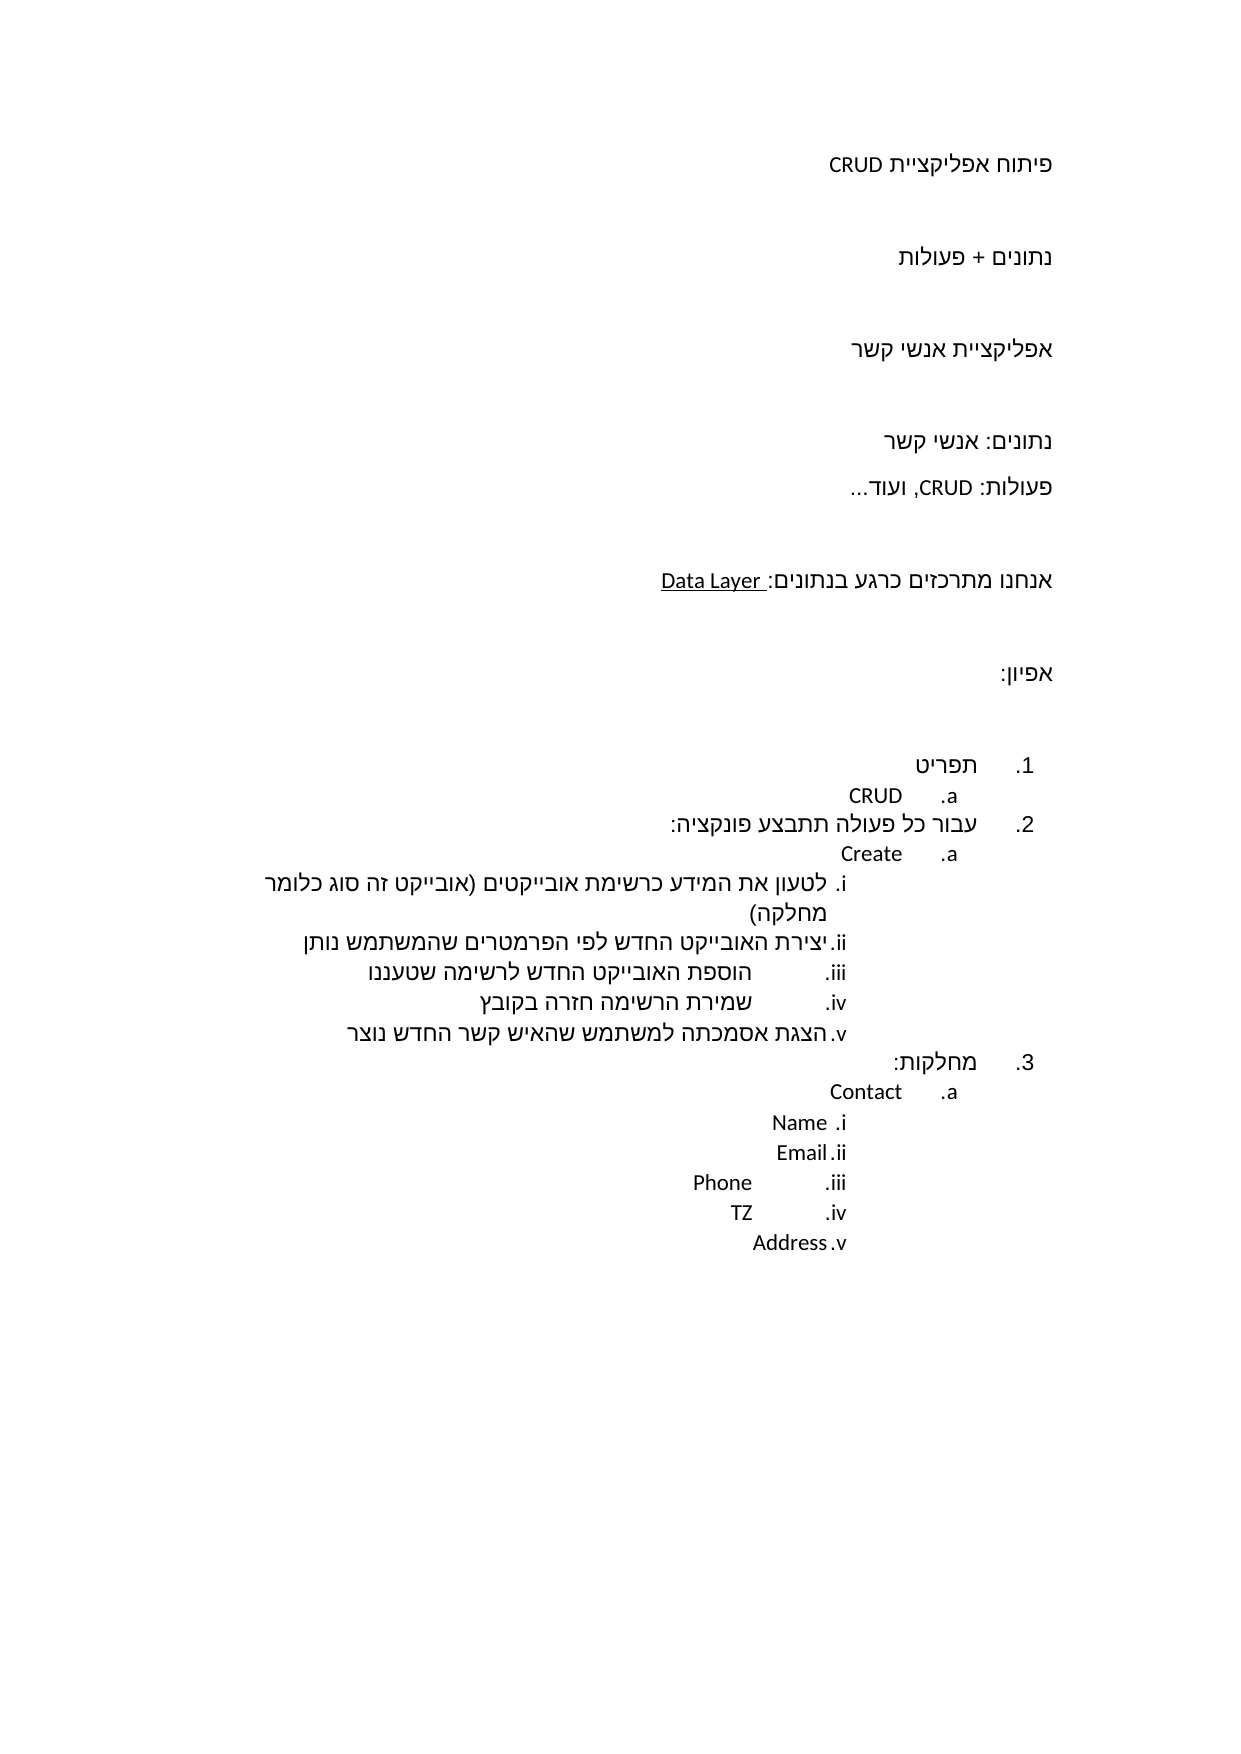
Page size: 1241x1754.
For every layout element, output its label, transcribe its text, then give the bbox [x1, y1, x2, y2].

list מחלקות: [187, 1049, 1015, 1075]
text אפליקציית אנשי קשר [187, 336, 1053, 362]
list Email [187, 1138, 846, 1166]
list TZ [187, 1198, 846, 1226]
text פעולות: CRUD, ועוד... [187, 473, 1053, 501]
text נתונים + פעולות [187, 244, 1053, 270]
list עבור כל פעולה תתבצע פונקציה: [187, 811, 1015, 837]
list הצגת אסמכתה למשתמש שהאיש קשר החדש נוצר [187, 1019, 846, 1047]
list הוספת האובייקט החדש לרשימה שטעננו [187, 958, 846, 986]
text אפיון: [187, 660, 1053, 687]
text אנחנו מתרכזים כרגע בנתונים: Data Layer [187, 567, 1053, 594]
list Name [187, 1108, 846, 1136]
list תפריט [187, 752, 1015, 779]
list לטעון את המידע כרשימת אובייקטים (אובייקט זה סוג כלומר מחלקה) [187, 869, 846, 926]
list Phone [187, 1168, 846, 1196]
list שמירת הרשימה חזרה בקובץ [187, 988, 846, 1017]
text נתונים: אנשי קשר [187, 428, 1053, 454]
list Address [187, 1228, 846, 1256]
list Contact [187, 1077, 940, 1105]
text פיתוח אפליקציית CRUD [187, 150, 1053, 178]
list יצירת האובייקט החדש לפי הפרמטרים שהמשתמש נותן [187, 928, 846, 956]
list CRUD [187, 781, 940, 809]
list Create [187, 839, 940, 867]
